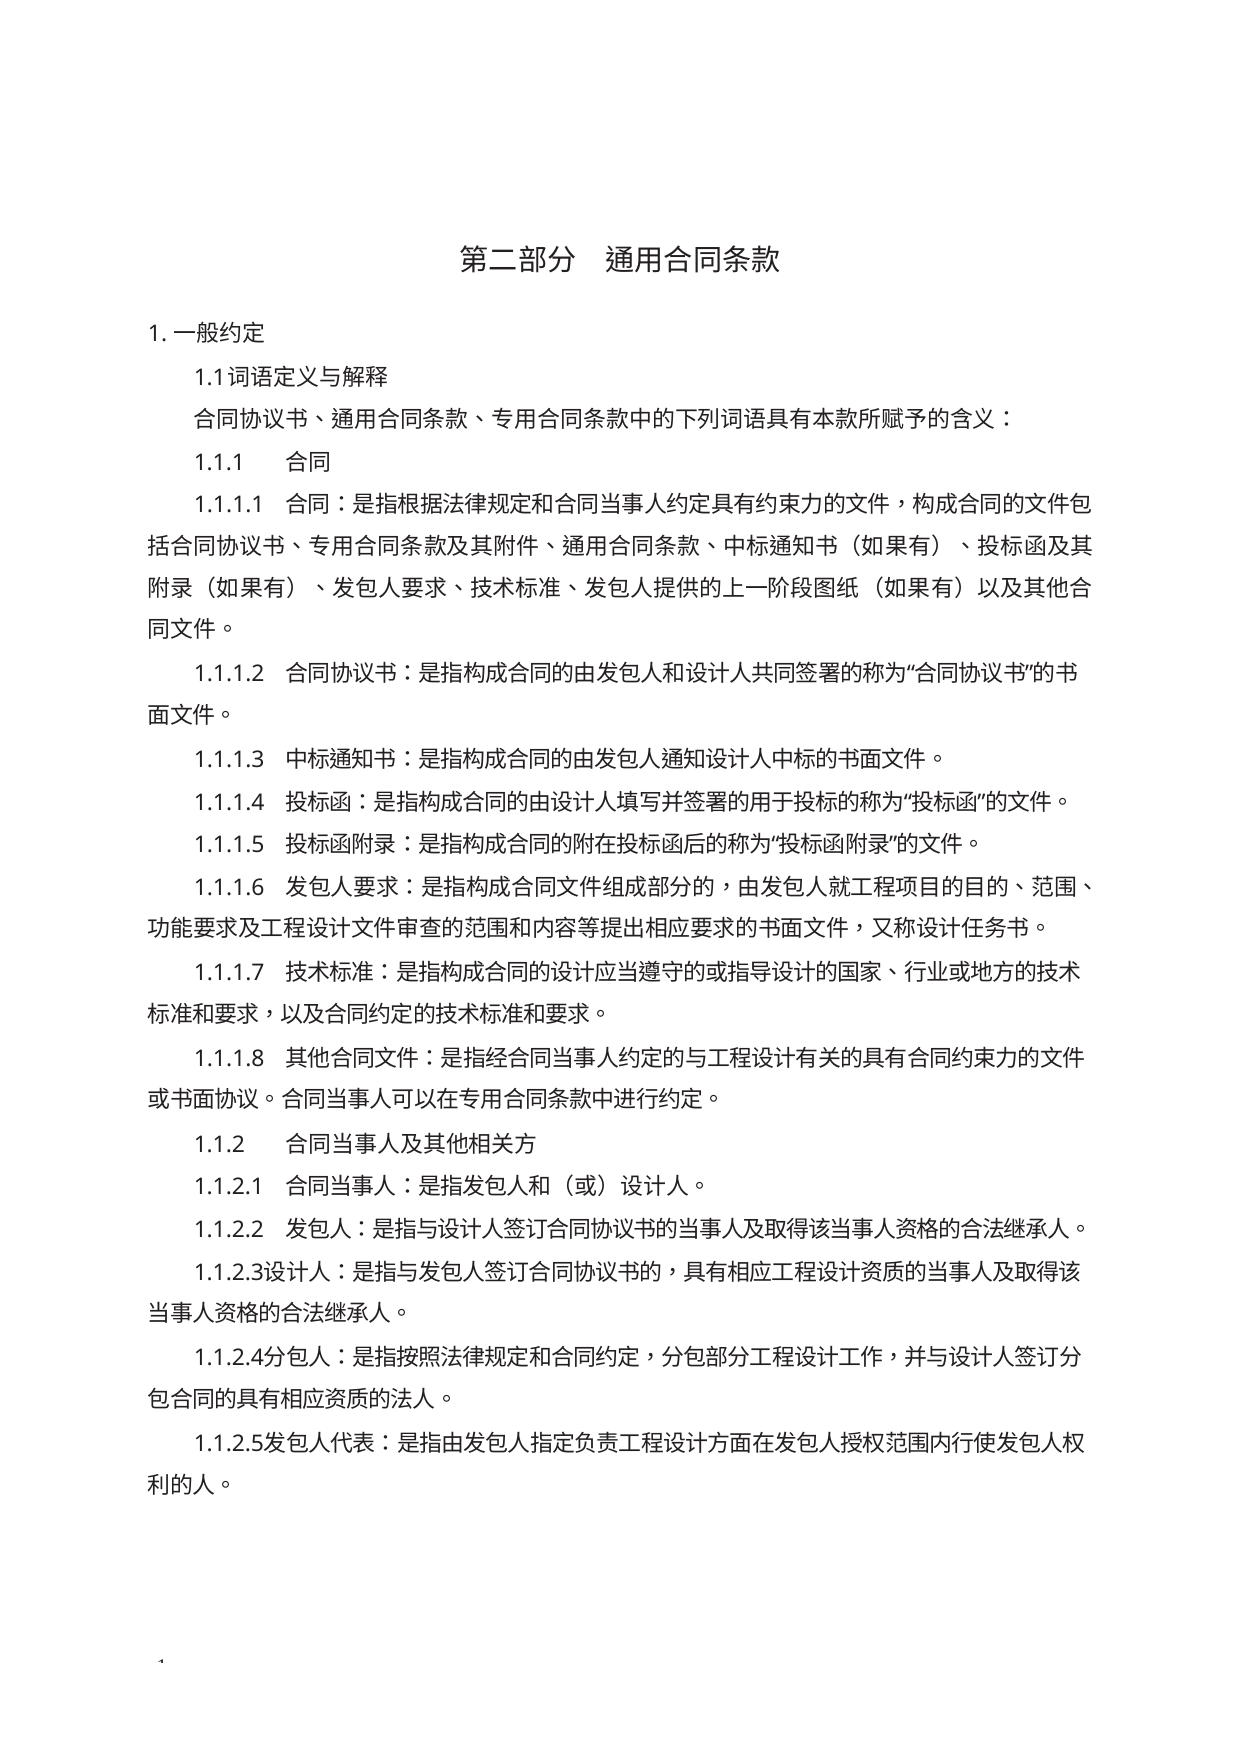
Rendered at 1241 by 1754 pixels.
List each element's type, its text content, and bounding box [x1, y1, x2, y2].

list 词语定义与解释 [193, 361, 1115, 392]
list 合同当事人及其他相关方 [193, 1128, 1115, 1159]
list 合同当事人：是指发包人和（或）设计人。 [148, 1170, 1115, 1201]
list 合同：是指根据法律规定和合同当事人约定具有约束力的文件，构成合同的文件包括合同协议书、专用合同条款及其附件、通用合同条款、中标通知书（如果有）、投标函及其附录（如果有）、发包人要求、技术标准、发包人提供的上一阶段图纸（如果有）以及其他合同文件。 [148, 488, 1093, 644]
list 投标函：是指构成合同的由设计人填写并签署的用于投标的称为“投标函”的文件。 [193, 785, 1115, 817]
list 技术标准：是指构成合同的设计应当遵守的或指导设计的国家、行业或地方的技术标准和要求，以及合同约定的技术标准和要求。 [148, 956, 1093, 1029]
list 发包人代表：是指由发包人指定负责工程设计方面在发包人授权范围内行使发包人权利的人。 [148, 1427, 1093, 1500]
list 一般约定 [148, 317, 1115, 348]
list 合同 [193, 446, 1115, 477]
list 设计人：是指与发包人签订合同协议书的，具有相应工程设计资质的当事人及取得该当事人资格的合法继承人。 [148, 1255, 1093, 1328]
text 合同协议书、通用合同条款、专用合同条款中的下列词语具有本款所赋予的含义： [193, 403, 1115, 434]
list 投标函附录：是指构成合同的附在投标函后的称为“投标函附录”的文件。 [193, 828, 1115, 859]
list 分包人：是指按照法律规定和合同约定，分包部分工程设计工作，并与设计人签订分包合同的具有相应资质的法人。 [148, 1341, 1093, 1414]
list 中标通知书：是指构成合同的由发包人通知设计人中标的书面文件。 [193, 743, 1115, 774]
list 发包人要求：是指构成合同文件组成部分的，由发包人就工程项目的目的、范围、功能要求及工程设计文件审查的范围和内容等提出相应要求的书面文件，又称设计任务书。 [148, 870, 1104, 943]
list 发包人：是指与设计人签订合同协议书的当事人及取得该当事人资格的合法继承人。 [193, 1213, 1115, 1244]
list 其他合同文件：是指经合同当事人约定的与工程设计有关的具有合同约束力的文件或书面协议。合同当事人可以在专用合同条款中进行约定。 [148, 1042, 1093, 1115]
subtitle 第二部分 通用合同条款 [459, 239, 1115, 279]
list 合同协议书：是指构成合同的由发包人和设计人共同签署的称为“合同协议书”的书面文件。 [148, 657, 1093, 730]
